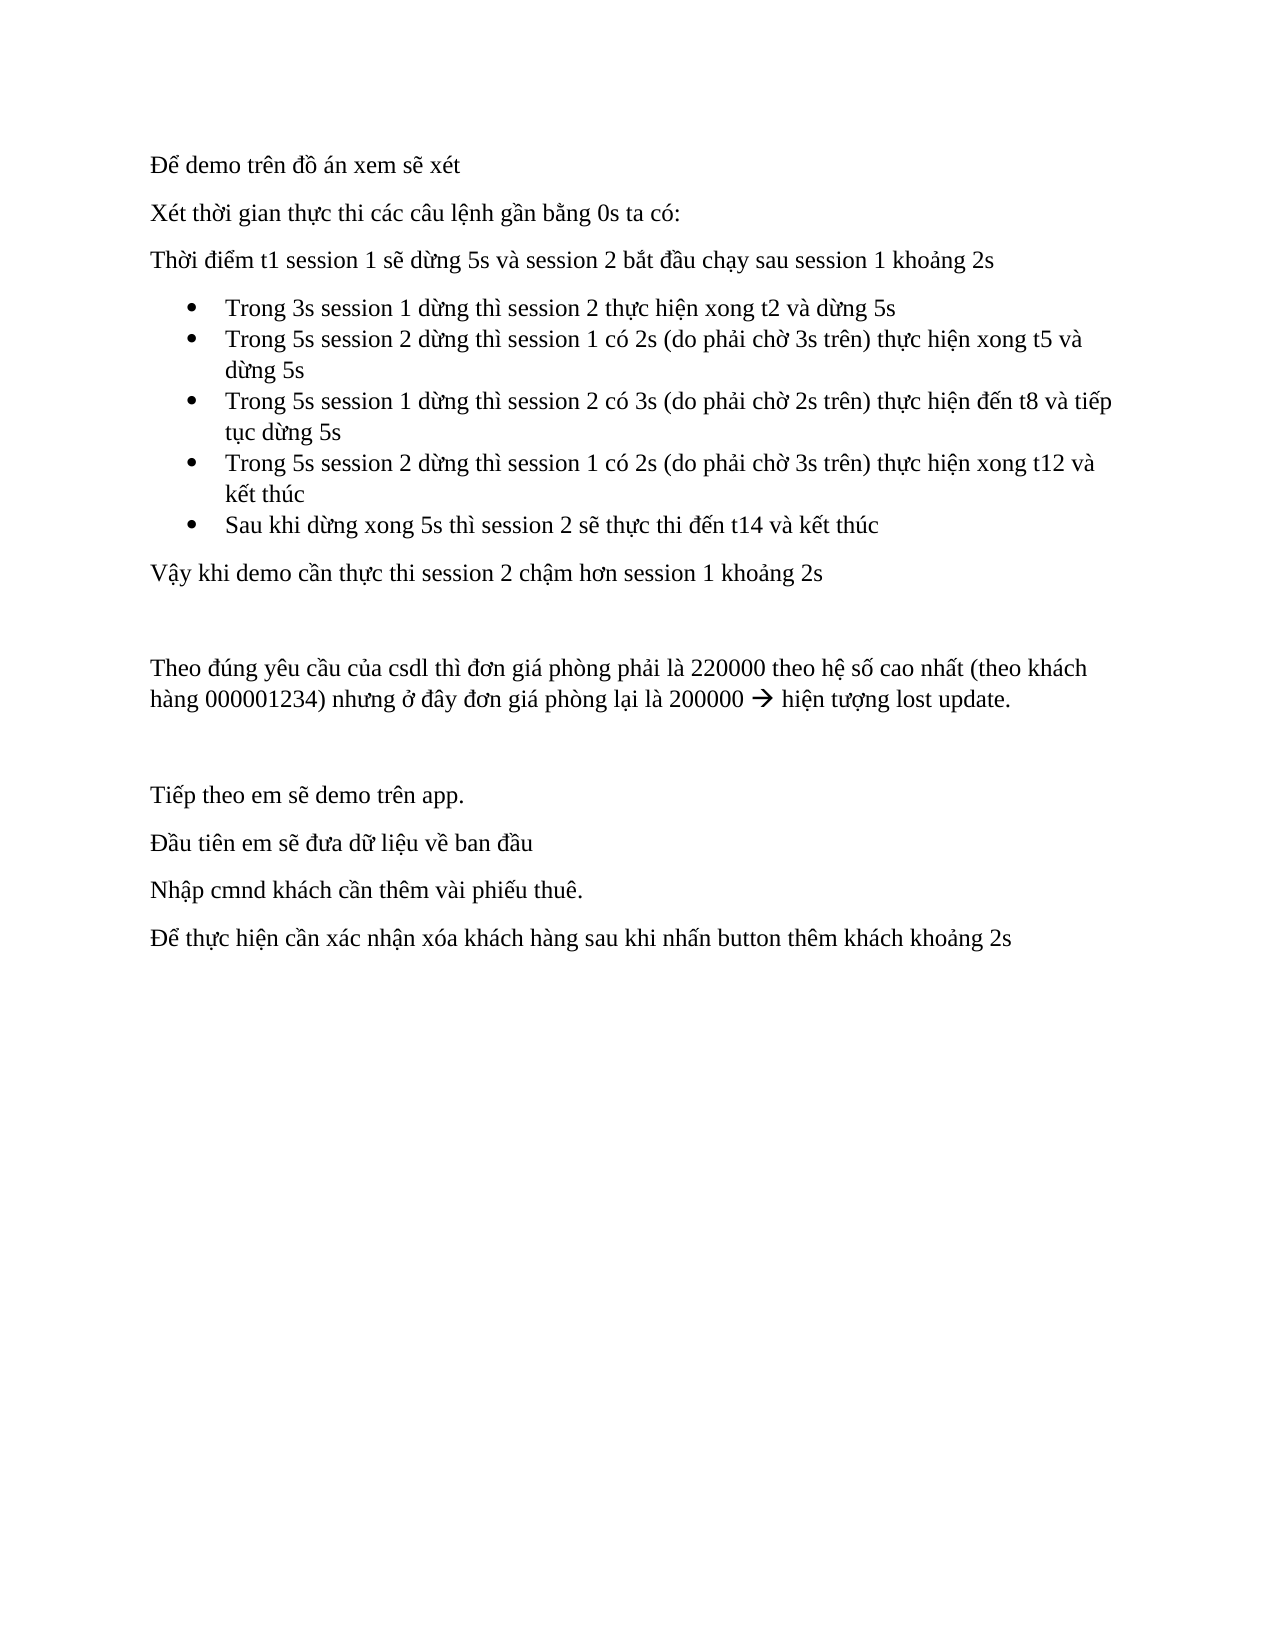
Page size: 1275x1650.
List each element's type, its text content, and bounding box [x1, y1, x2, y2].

list Trong 5s session 2 dừng thì session 1 có 2s (do phải chờ 3s trên) thực hiện xong t12 và kết thúc [187, 448, 1125, 508]
text Để demo trên đồ án xem sẽ xét [150, 150, 1125, 179]
text Tiếp theo em sẽ demo trên app. [150, 780, 1125, 809]
text Vậy khi demo cần thực thi session 2 chậm hơn session 1 khoảng 2s [150, 558, 1125, 587]
text Đầu tiên em sẽ đưa dữ liệu về ban đầu [150, 828, 1125, 856]
text Xét thời gian thực thi các câu lệnh gần bằng 0s ta có: [150, 198, 1125, 226]
list Trong 5s session 2 dừng thì session 1 có 2s (do phải chờ 3s trên) thực hiện xong t5 và dừng 5s [187, 324, 1125, 384]
list Sau khi dừng xong 5s thì session 2 sẽ thực thi đến t14 và kết thúc [187, 510, 1125, 539]
list Trong 5s session 1 dừng thì session 2 có 3s (do phải chờ 2s trên) thực hiện đến t8 và tiếp tục dừng 5s [187, 386, 1125, 446]
list Trong 3s session 1 dừng thì session 2 thực hiện xong t2 và dừng 5s [187, 293, 1125, 322]
text Thời điểm t1 session 1 sẽ dừng 5s và session 2 bắt đầu chạy sau session 1 khoảng 2s [150, 245, 1125, 274]
text Theo đúng yêu cầu của csdl thì đơn giá phòng phải là 220000 theo hệ số cao nhất (theo khách hàng 000001234) nhưng ở đây đơn giá phòng lại là 200000 hiện tượng lost update. [150, 653, 1125, 713]
text Để thực hiện cần xác nhận xóa khách hàng sau khi nhấn button thêm khách khoảng 2s [150, 923, 1125, 952]
text Nhập cmnd khách cần thêm vài phiếu thuê. [150, 875, 1125, 904]
